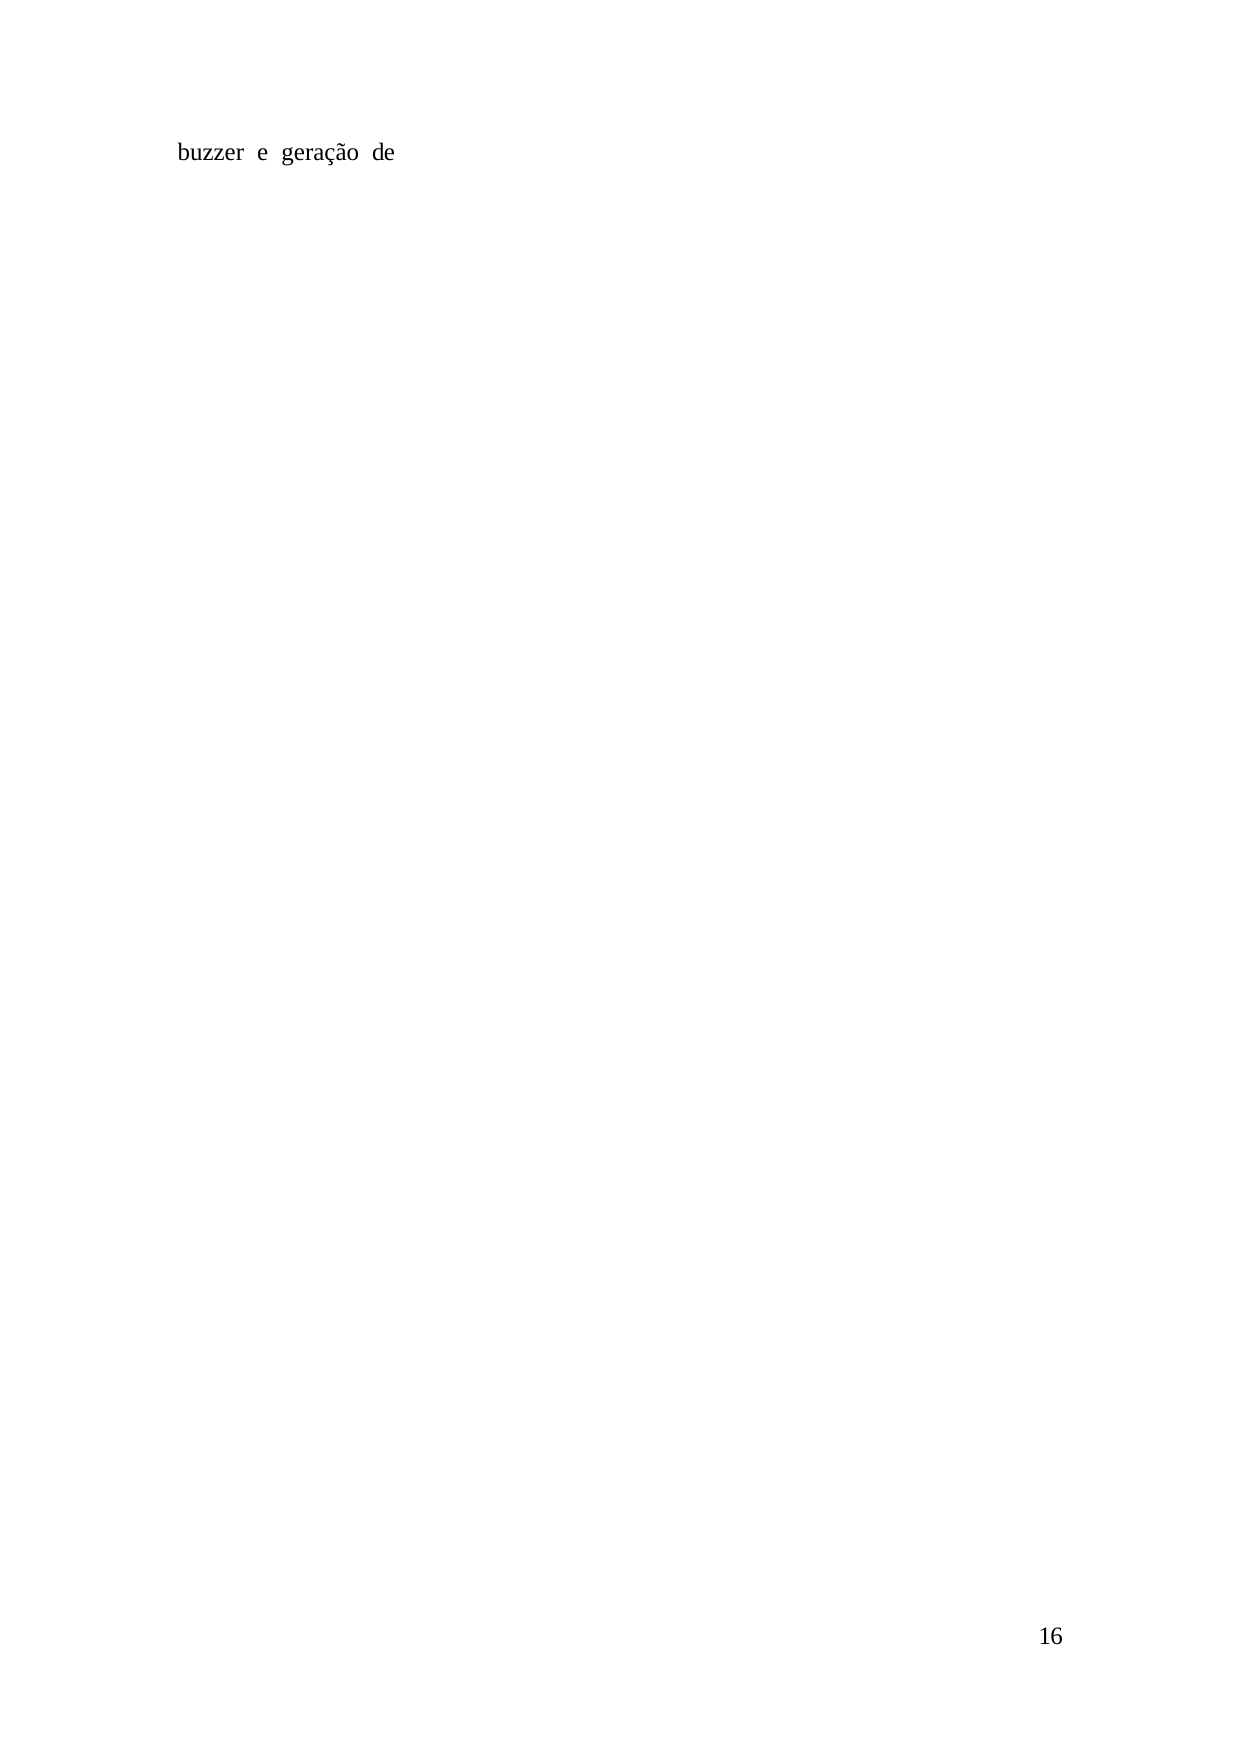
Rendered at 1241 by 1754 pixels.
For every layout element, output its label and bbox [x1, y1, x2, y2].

text [177, 137, 1064, 166]
